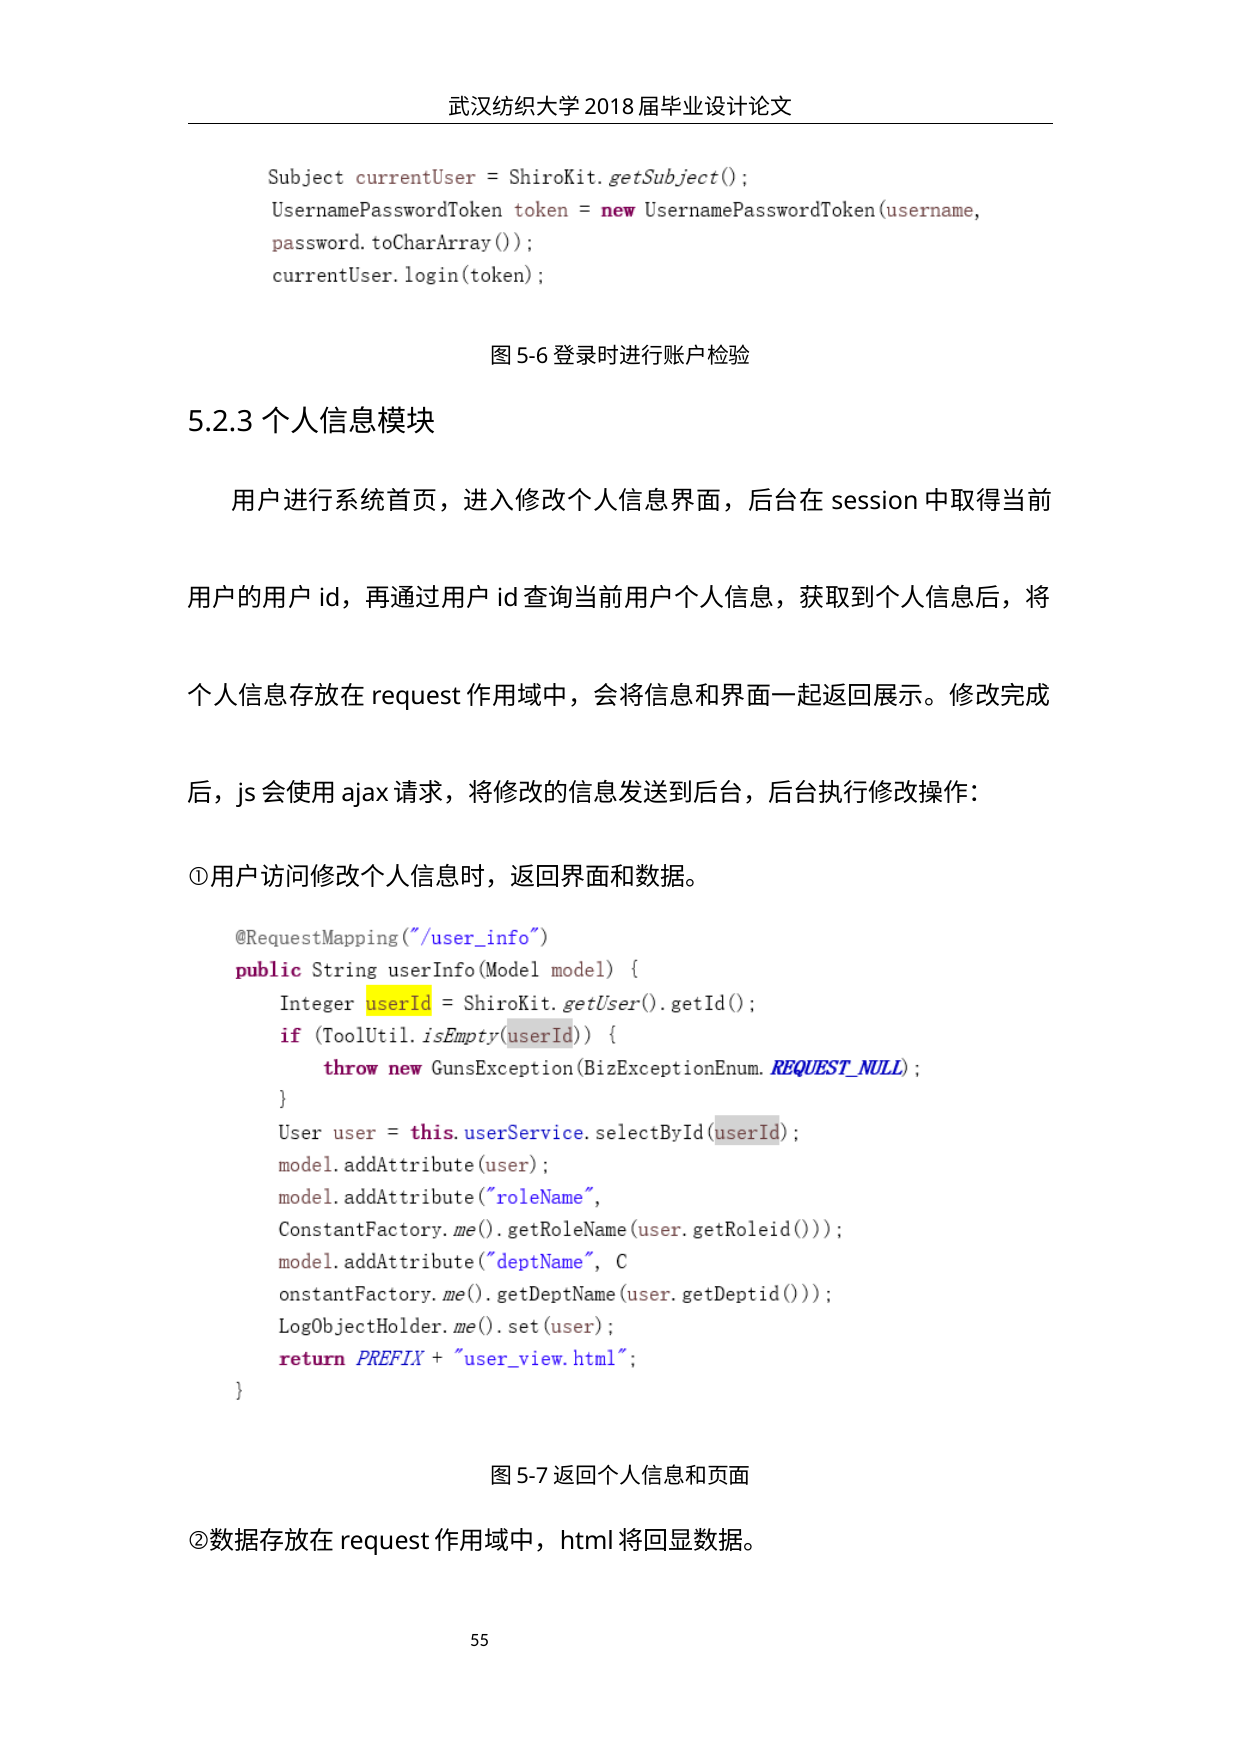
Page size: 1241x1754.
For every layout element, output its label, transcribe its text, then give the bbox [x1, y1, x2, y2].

text 数据存放在request作用域中，html将回显数据。 [187, 1506, 1053, 1571]
text 图5-6 登录时进行账户检验 [187, 338, 1053, 370]
picture [187, 162, 1053, 294]
text 图5-7 返回个人信息和页面 [187, 1458, 1053, 1491]
text 用户访问修改个人信息时，返回界面和数据。 [187, 842, 1053, 907]
picture [187, 924, 1053, 1413]
text 5.2.3 个人信息模块 [187, 386, 1053, 451]
text 用户进行系统首页，进入修改个人信息界面，后台在session中取得当前用户的用户id，再通过用户id查询当前用户个人信息，获取到个人信息后，将个人信息存放在request作用域中，会将信息和界面一起返回展示。修改完成后，js会使用ajax请求，将修改的信息发送到后台，后台执行修改操作： [187, 466, 1053, 823]
